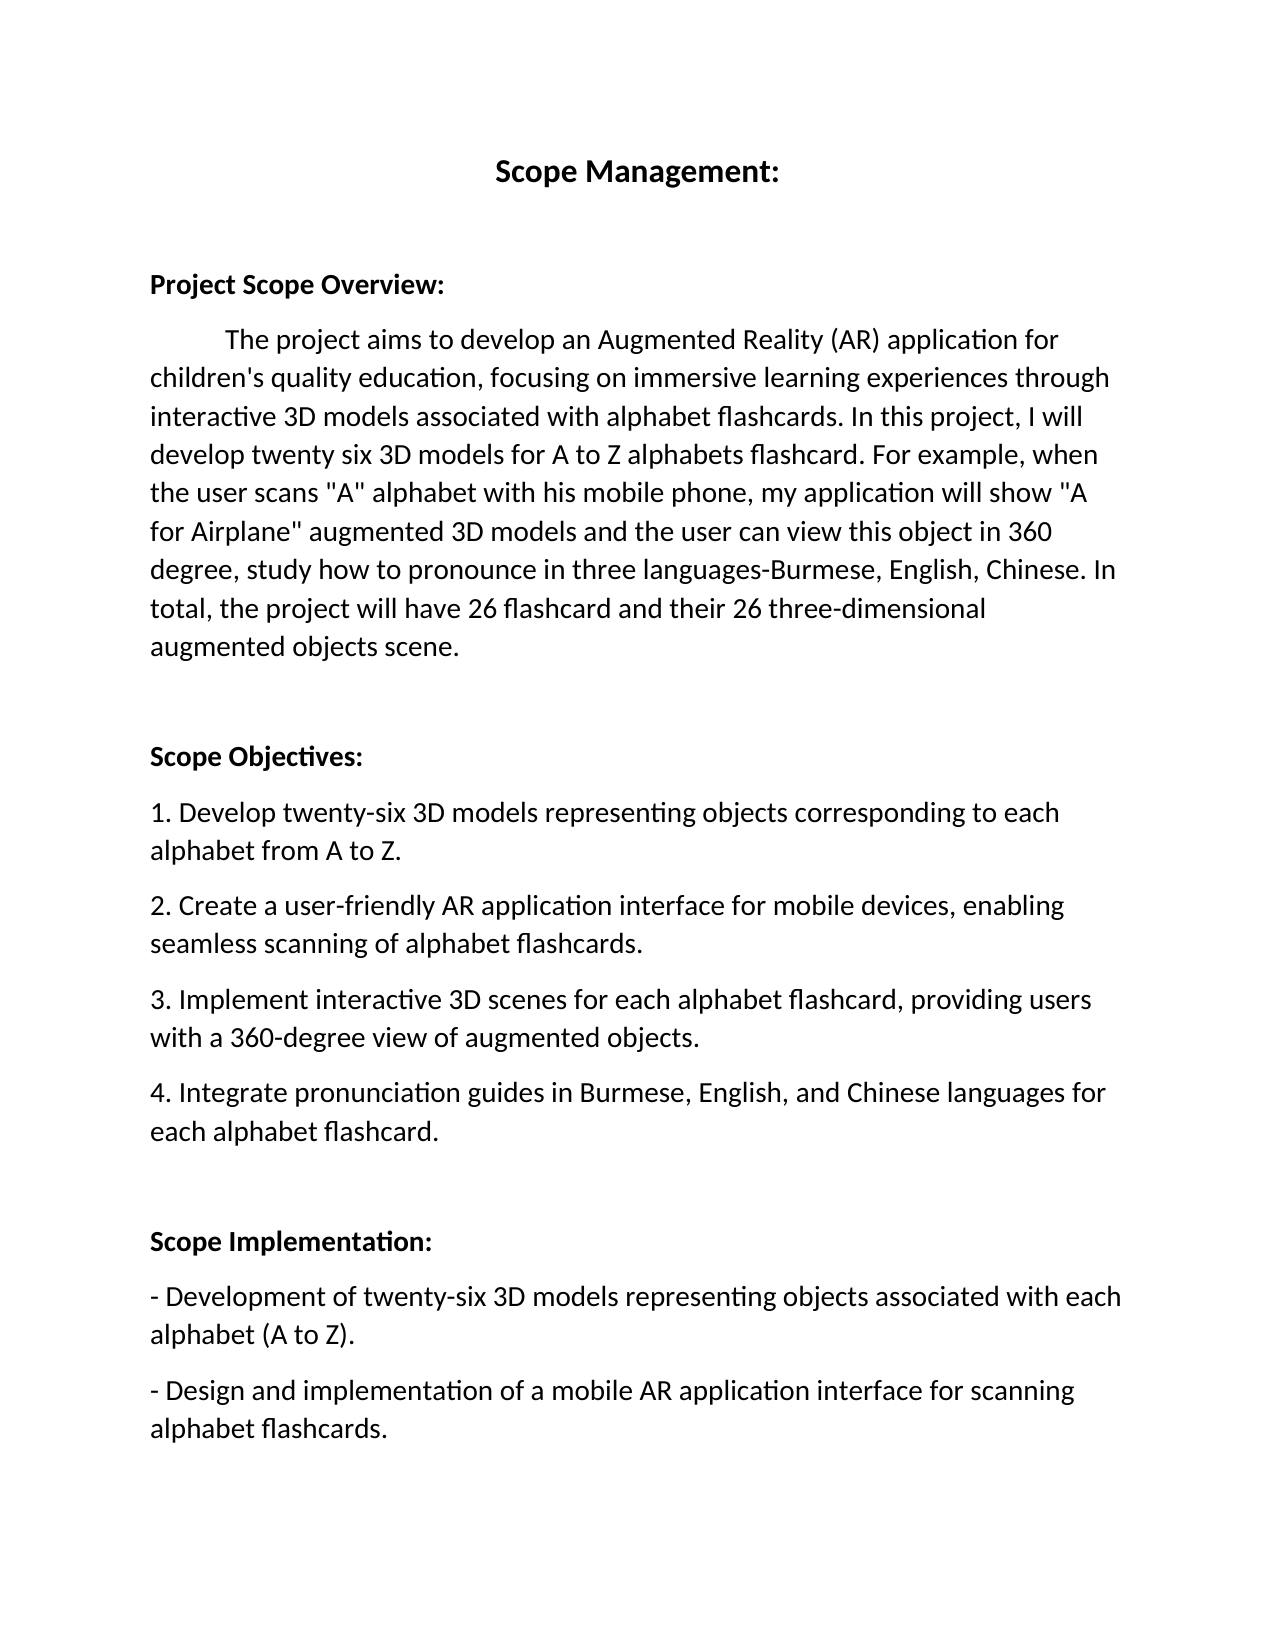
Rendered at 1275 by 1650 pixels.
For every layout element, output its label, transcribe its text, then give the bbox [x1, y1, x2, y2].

text - Design and implementation of a mobile AR application interface for scanning alphabet flashcards. [150, 1372, 1125, 1446]
text The project aims to develop an Augmented Reality (AR) application for children's quality education, focusing on immersive learning experiences through interactive 3D models associated with alphabet flashcards. In this project, I will develop twenty six 3D models for A to Z alphabets flashcard. For example, when the user scans "A" alphabet with his mobile phone, my application will show "A for Airplane" augmented 3D models and the user can view this object in 360 degree, study how to pronounce in three languages-Burmese, English, Chinese. In total, the project will have 26 flashcard and their 26 three-dimensional augmented objects scene. [150, 321, 1125, 664]
text - Development of twenty-six 3D models representing objects associated with each alphabet (A to Z). [150, 1278, 1125, 1352]
text 1. Develop twenty-six 3D models representing objects corresponding to each alphabet from A to Z. [150, 794, 1125, 868]
text Scope Implementation: [150, 1223, 1125, 1258]
text 3. Implement interactive 3D scenes for each alphabet flashcard, providing users with a 360-degree view of augmented objects. [150, 981, 1125, 1055]
text Project Scope Overview: [150, 266, 1125, 301]
text 2. Create a user-friendly AR application interface for mobile devices, enabling seamless scanning of alphabet flashcards. [150, 887, 1125, 961]
text Scope Management: [150, 150, 1125, 191]
text 4. Integrate pronunciation guides in Burmese, English, and Chinese languages for each alphabet flashcard. [150, 1074, 1125, 1148]
text Scope Objectives: [150, 738, 1125, 774]
